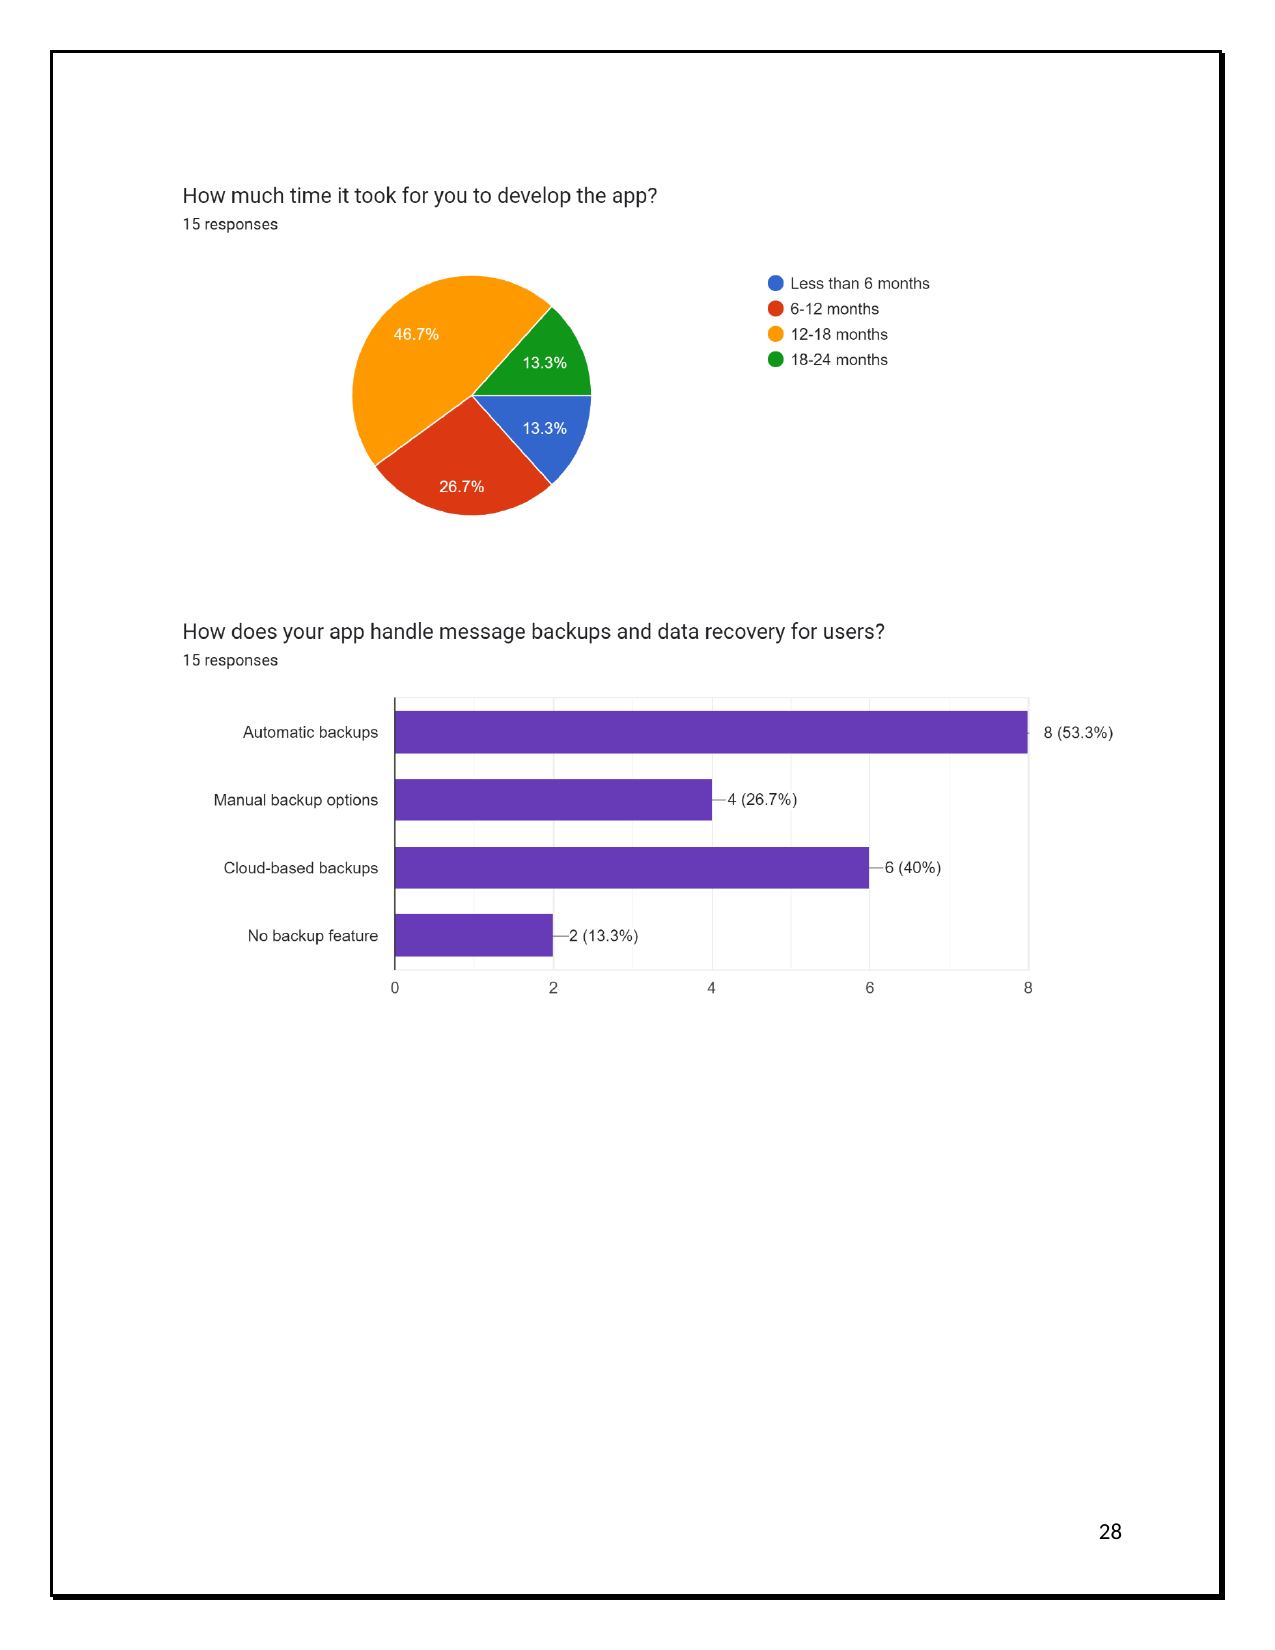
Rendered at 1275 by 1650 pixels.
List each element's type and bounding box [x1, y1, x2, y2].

picture [150, 150, 1125, 561]
picture [150, 585, 1125, 1050]
